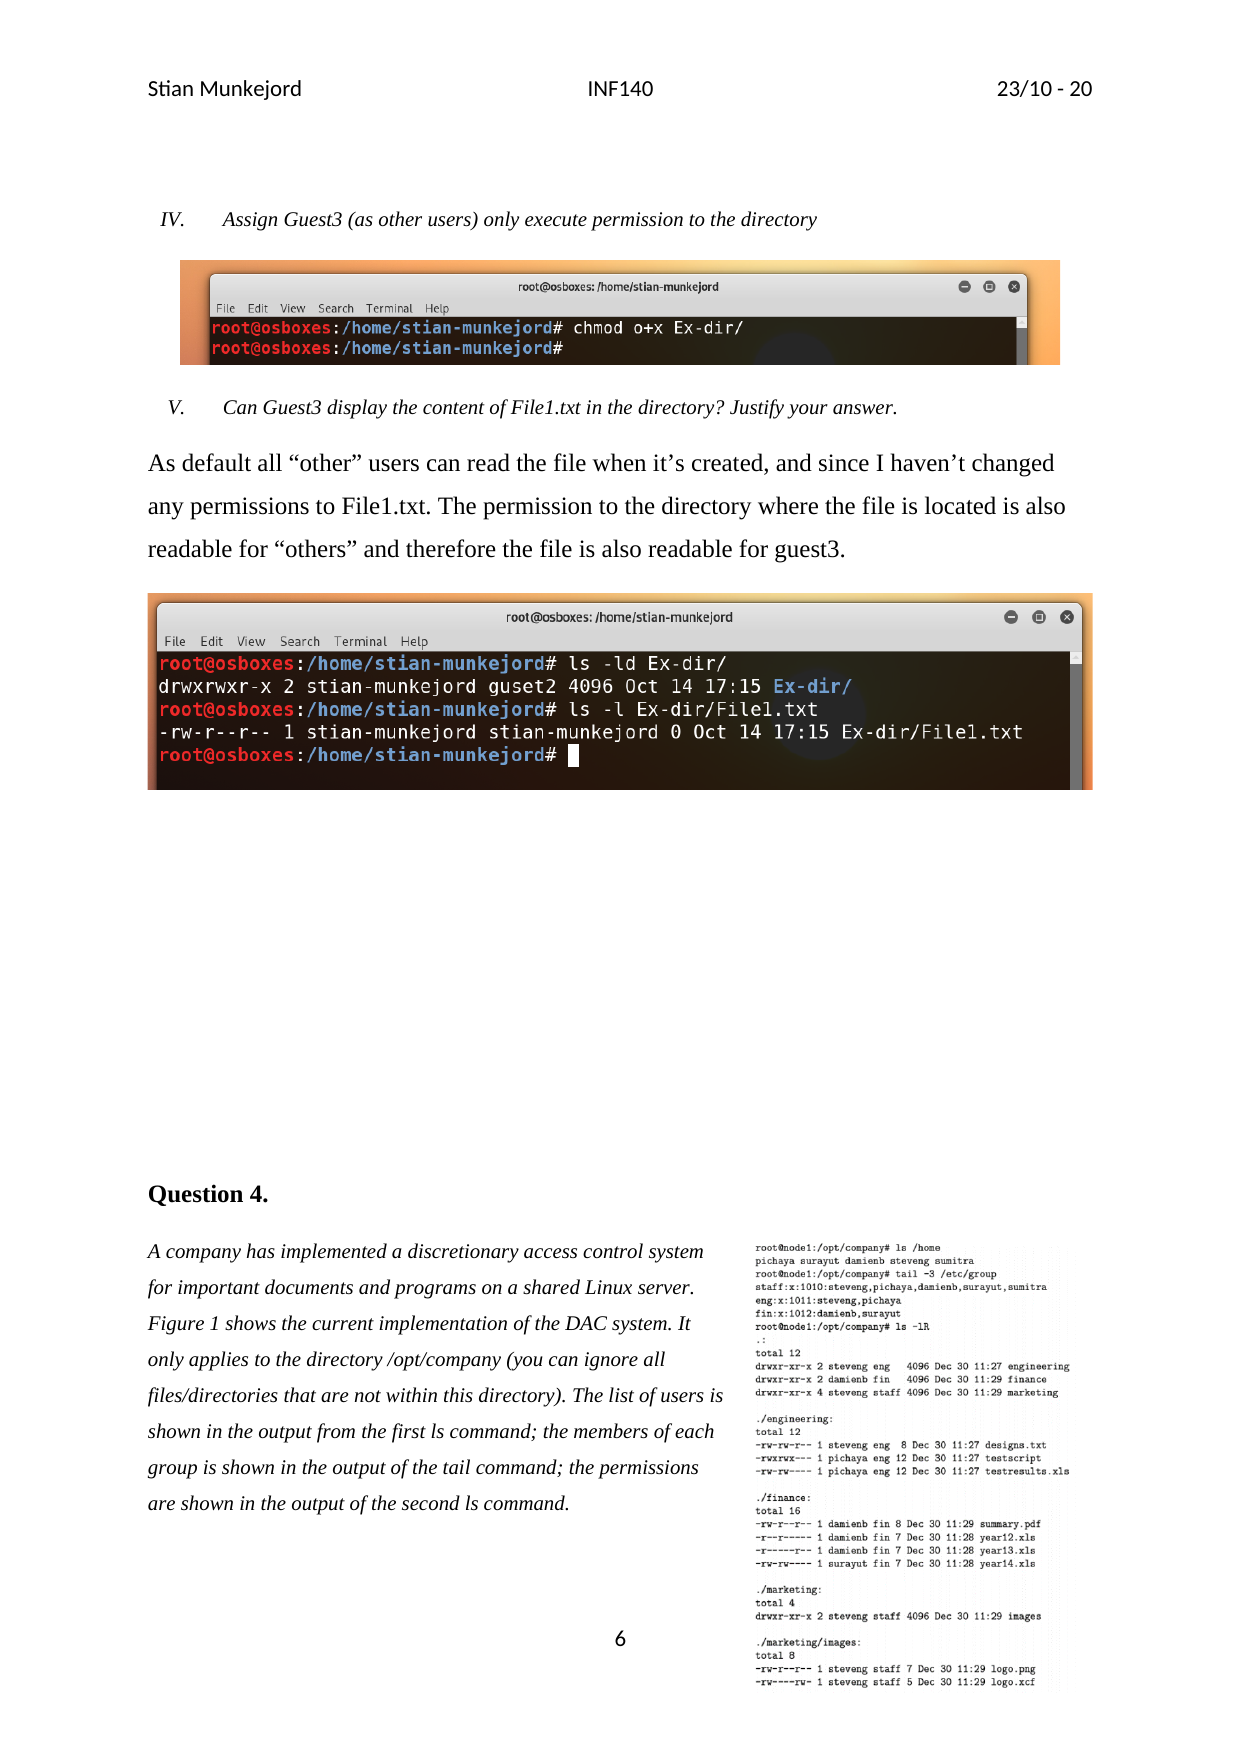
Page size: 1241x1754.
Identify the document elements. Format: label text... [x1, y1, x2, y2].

list Assign Guest3 (as other users) only execute permission to the directory [185, 207, 1093, 231]
text A company has implemented a discretionary access control system for important documents and programs on a shared Linux server. Figure 1 shows the current implementation of the DAC system. It only applies to the directory /opt/company (you can ignore all files/directories that are not within this directory). The list of users is shown in the output from the first ls command; the members of each group is shown in the output of the tail command; the permissions are shown in the output of the second ls command. [148, 1239, 1093, 1515]
text Question 4. [148, 1179, 1093, 1208]
text As default all “other” users can read the file when it’s created, and since I haven’t changed any permissions to File1.txt. The permission to the directory where the file is located is also readable for “others” and therefore the file is also readable for guest3. [148, 448, 1093, 563]
picture [180, 260, 1061, 365]
list Can Guest3 display the content of File1.txt in the directory? Justify your answer. [185, 395, 1093, 419]
picture [147, 593, 1093, 790]
picture [749, 1241, 1078, 1691]
